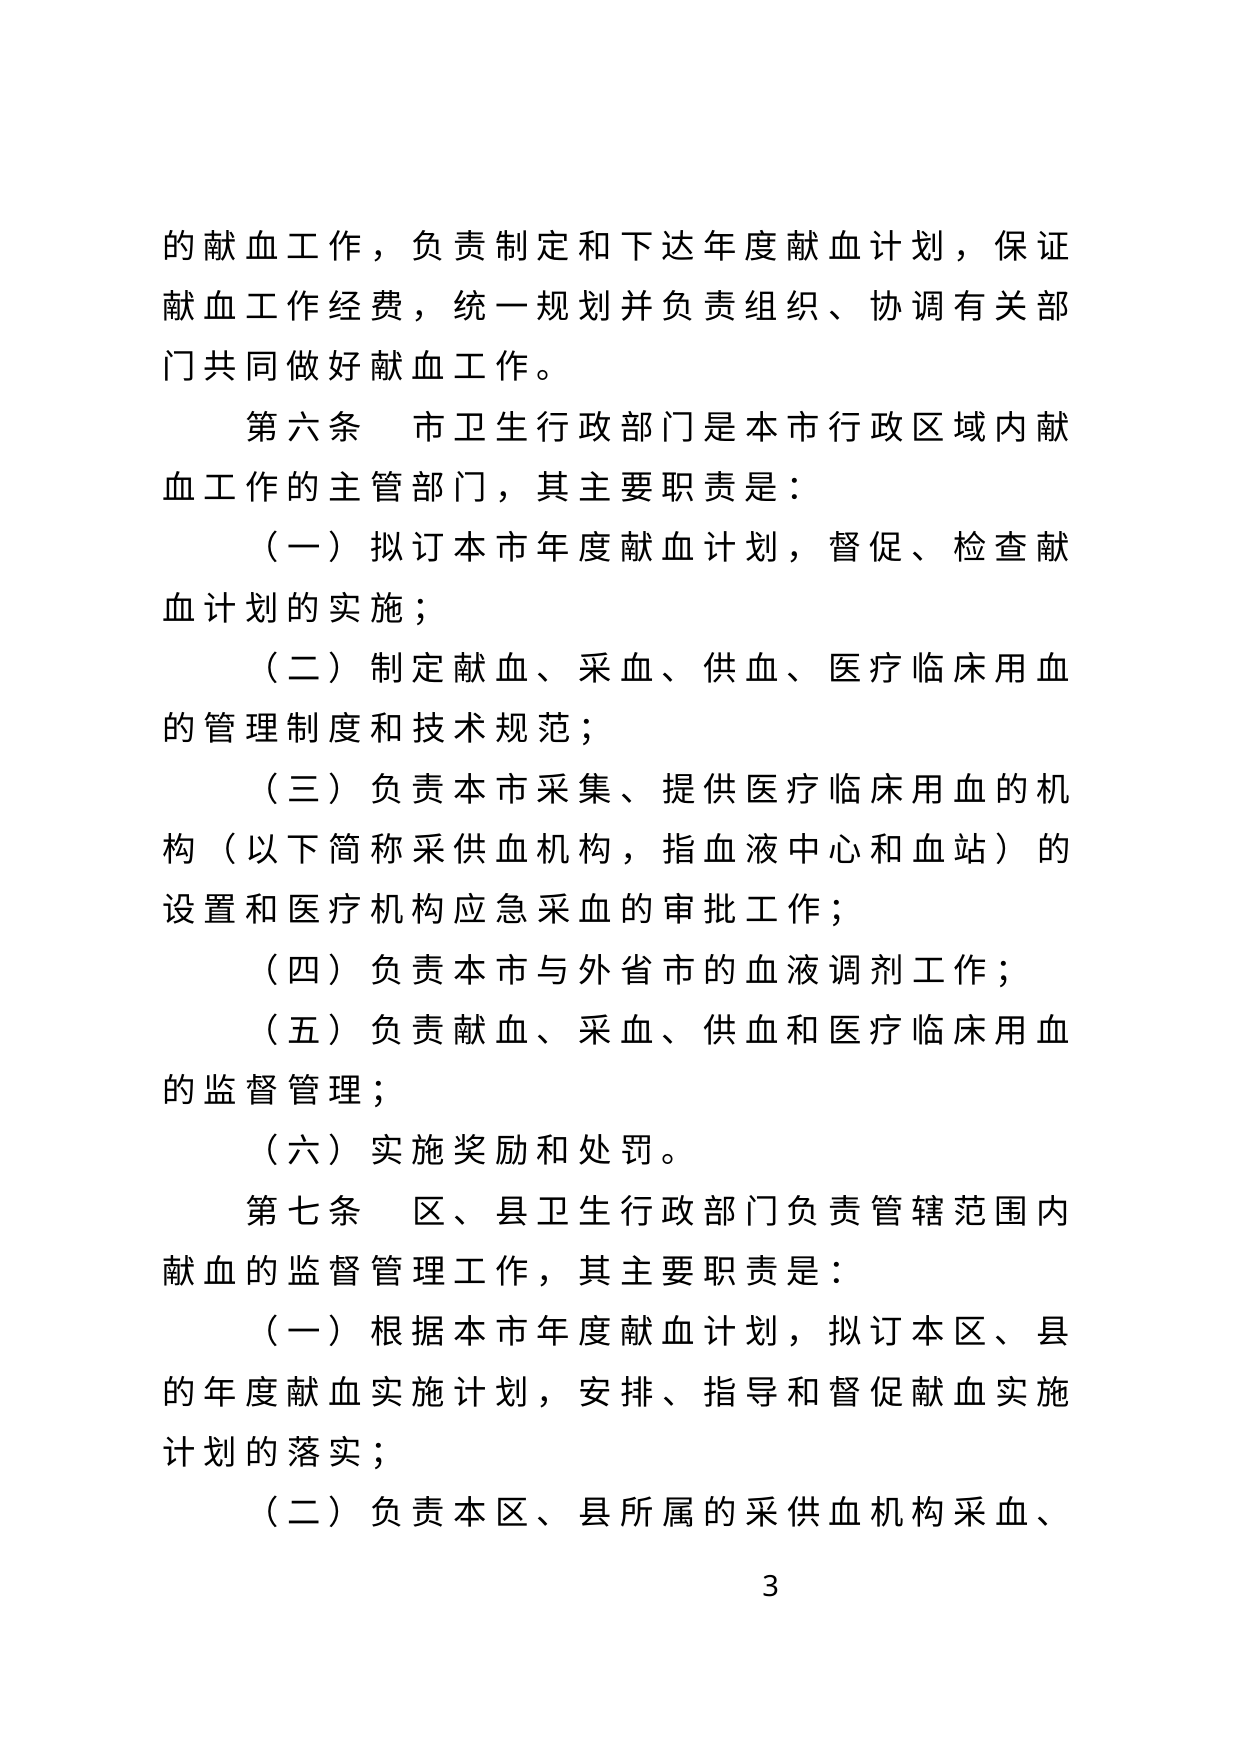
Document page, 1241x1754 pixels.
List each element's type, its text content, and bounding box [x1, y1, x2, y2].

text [162, 1480, 1078, 1540]
text （二）制定献血、采血、供血、医疗临床用血的管理制度和技术规范； [162, 636, 1078, 756]
text 第六条 市卫生行政部门是本市行政区域内献血工作的主管部门，其主要职责是： [162, 394, 1078, 515]
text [162, 213, 1078, 394]
text 第七条 区、县卫生行政部门负责管辖范围内献血的监督管理工作，其主要职责是： [162, 1178, 1078, 1299]
text （一）根据本市年度献血计划，拟订本区、县的年度献血实施计划，安排、指导和督促献血实施计划的落实； [162, 1299, 1078, 1480]
text （一）拟订本市年度献血计划，督促、检查献血计划的实施； [162, 515, 1078, 636]
text （六）实施奖励和处罚。 [162, 1118, 1078, 1178]
text （四）负责本市与外省市的血液调剂工作； [162, 937, 1078, 998]
text （三）负责本市采集、提供医疗临床用血的机构（以下简称采供血机构，指血液中心和血站）的设置和医疗机构应急采血的审批工作； [162, 756, 1078, 937]
text （五）负责献血、采血、供血和医疗临床用血的监督管理； [162, 998, 1078, 1118]
